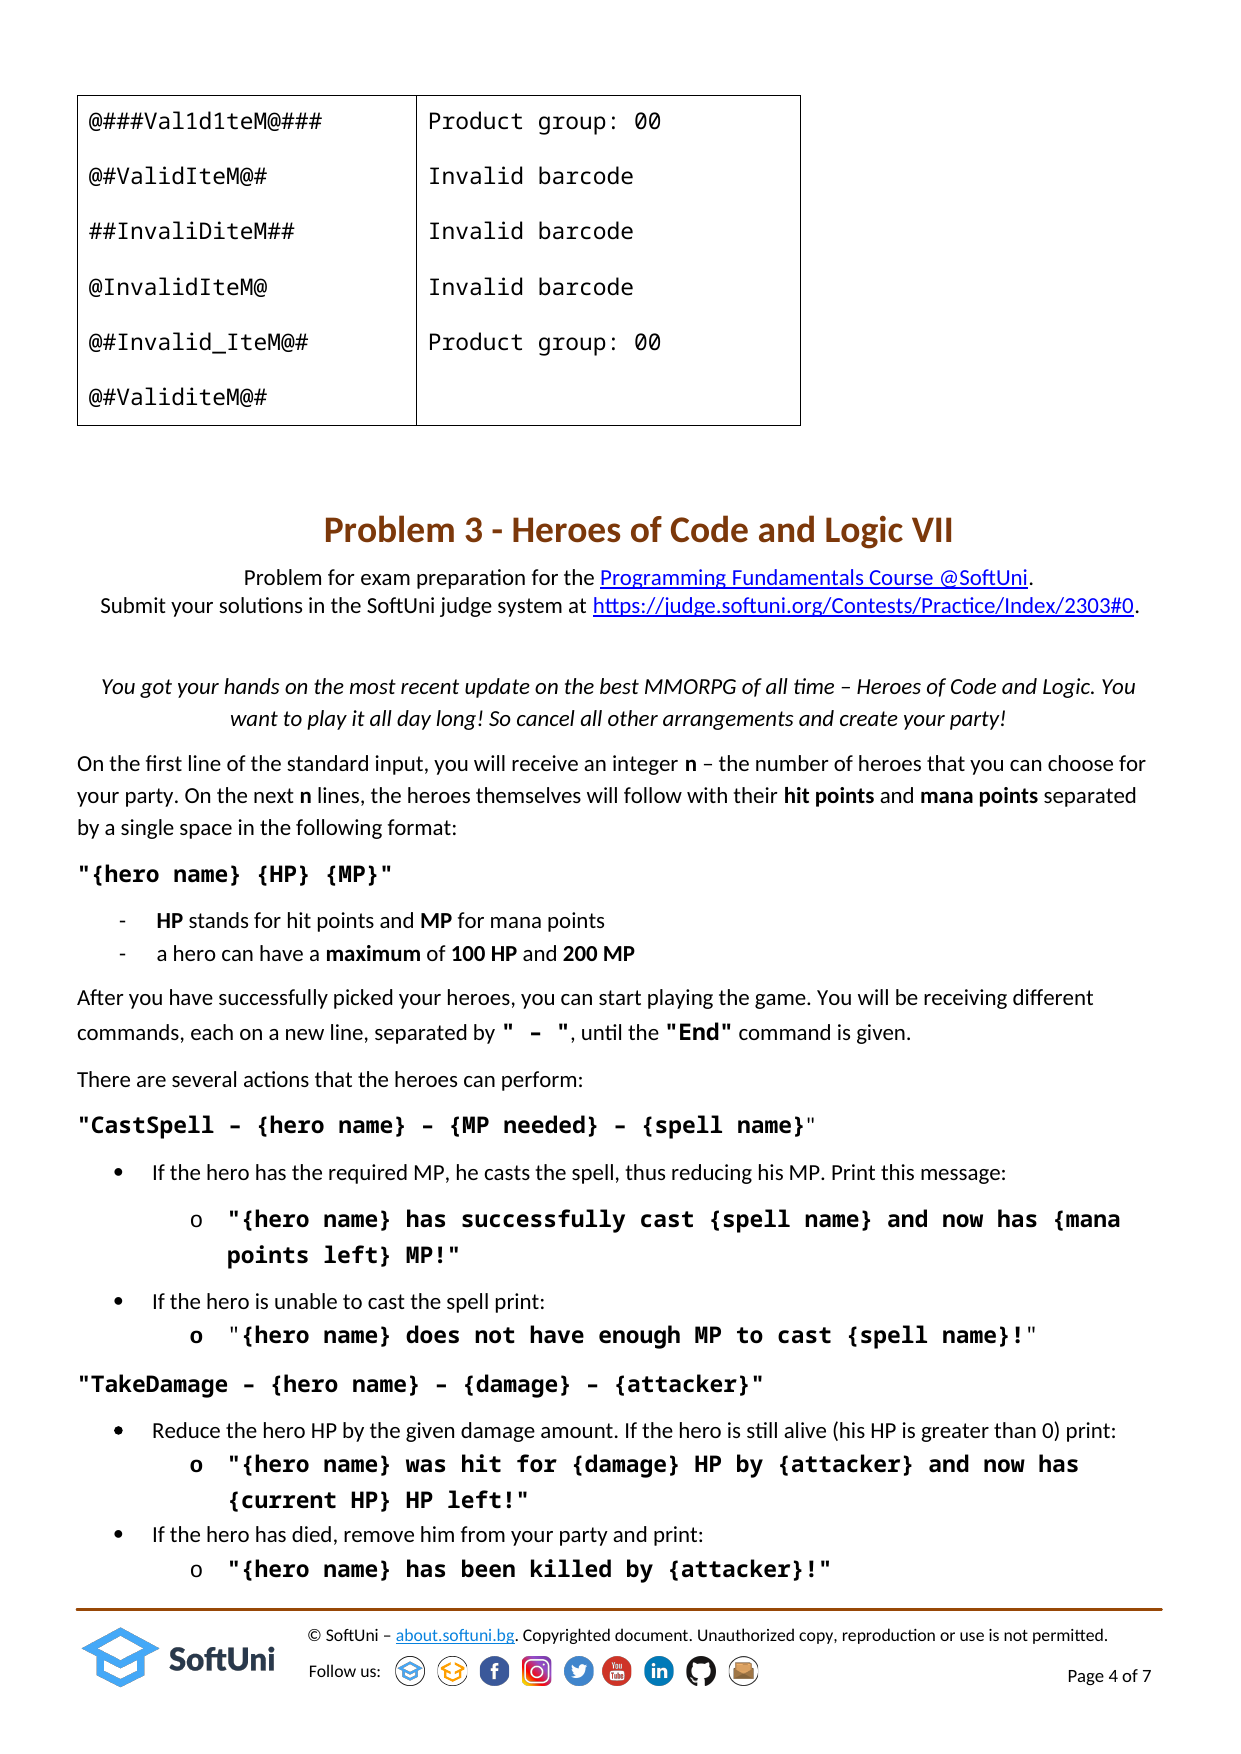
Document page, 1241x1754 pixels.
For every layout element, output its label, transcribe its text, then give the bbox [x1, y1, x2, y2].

list HP stands for hit points and MP for mana points [119, 907, 1163, 935]
picture [686, 1656, 716, 1686]
list If the hero has the required MP, he casts the spell, thus reducing his MP. Print this message: [114, 1158, 1163, 1186]
picture [665, 1677, 674, 1686]
list "{hero name} has been killed by {attacker}!" [189, 1552, 1163, 1584]
picture [522, 1656, 552, 1686]
text There are several actions that the heroes can perform: [77, 1065, 1163, 1093]
picture [602, 1656, 632, 1686]
list If the hero is unable to cast the spell print: [114, 1287, 1163, 1315]
list If the hero has died, remove him from your party and print: [114, 1520, 1163, 1548]
text Problem for exam preparation for the Programming Fundamentals Course @SoftUni. [114, 563, 1163, 591]
picture [479, 1656, 510, 1686]
text Submit your solutions in the SoftUni judge system at https://judge.softuni.org/Contests/Practice/Index/2303#0. [77, 591, 1163, 619]
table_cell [78, 96, 416, 425]
picture [75, 1621, 281, 1693]
list "{hero name} has successfully cast {spell name} and now has {mana points left} MP!" [189, 1202, 1163, 1270]
picture [437, 1656, 468, 1686]
picture [395, 1656, 425, 1686]
picture [658, 1668, 667, 1678]
list a hero can have a maximum of 100 HP and 200 MP [119, 939, 1163, 967]
text On the first line of the standard input, you will receive an integer n – the number of heroes that you can choose for your party. On the next n lines, the heroes themselves will follow with their hit points and mana points separated by a single space in the following format: [77, 749, 1163, 842]
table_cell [417, 96, 800, 425]
text You got your hands on the most recent update on the best MMORPG of all time – Heroes of Code and Logic. You want to play it all day long! So cancel all other arrangements and create your party! [77, 672, 1163, 732]
text "CastSpell – {hero name} – {MP needed} – {spell name}" [77, 1109, 1163, 1141]
picture [728, 1656, 759, 1686]
picture [644, 1677, 653, 1686]
picture [644, 1656, 653, 1665]
text After you have successfully picked your heroes, you can start playing the game. You will be receiving different commands, each on a new line, separated by " – ", until the "End" command is given. [77, 983, 1163, 1047]
list "{hero name} does not have enough MP to cast {spell name}!" [189, 1319, 1163, 1351]
list "{hero name} was hit for {damage} HP by {attacker} and now has {current HP} HP left!" [189, 1448, 1163, 1516]
picture [564, 1656, 594, 1686]
list Reduce the hero HP by the given damage amount. If the hero is still alive (his HP is greater than 0) print: [114, 1416, 1163, 1444]
picture [665, 1656, 674, 1665]
text "TakeDamage – {hero name} – {damage} – {attacker}" [77, 1368, 1163, 1399]
text "{hero name} {HP} {MP}" [77, 858, 1163, 889]
subtitle Problem 3 - Heroes of Code and Logic VII [114, 506, 1163, 552]
